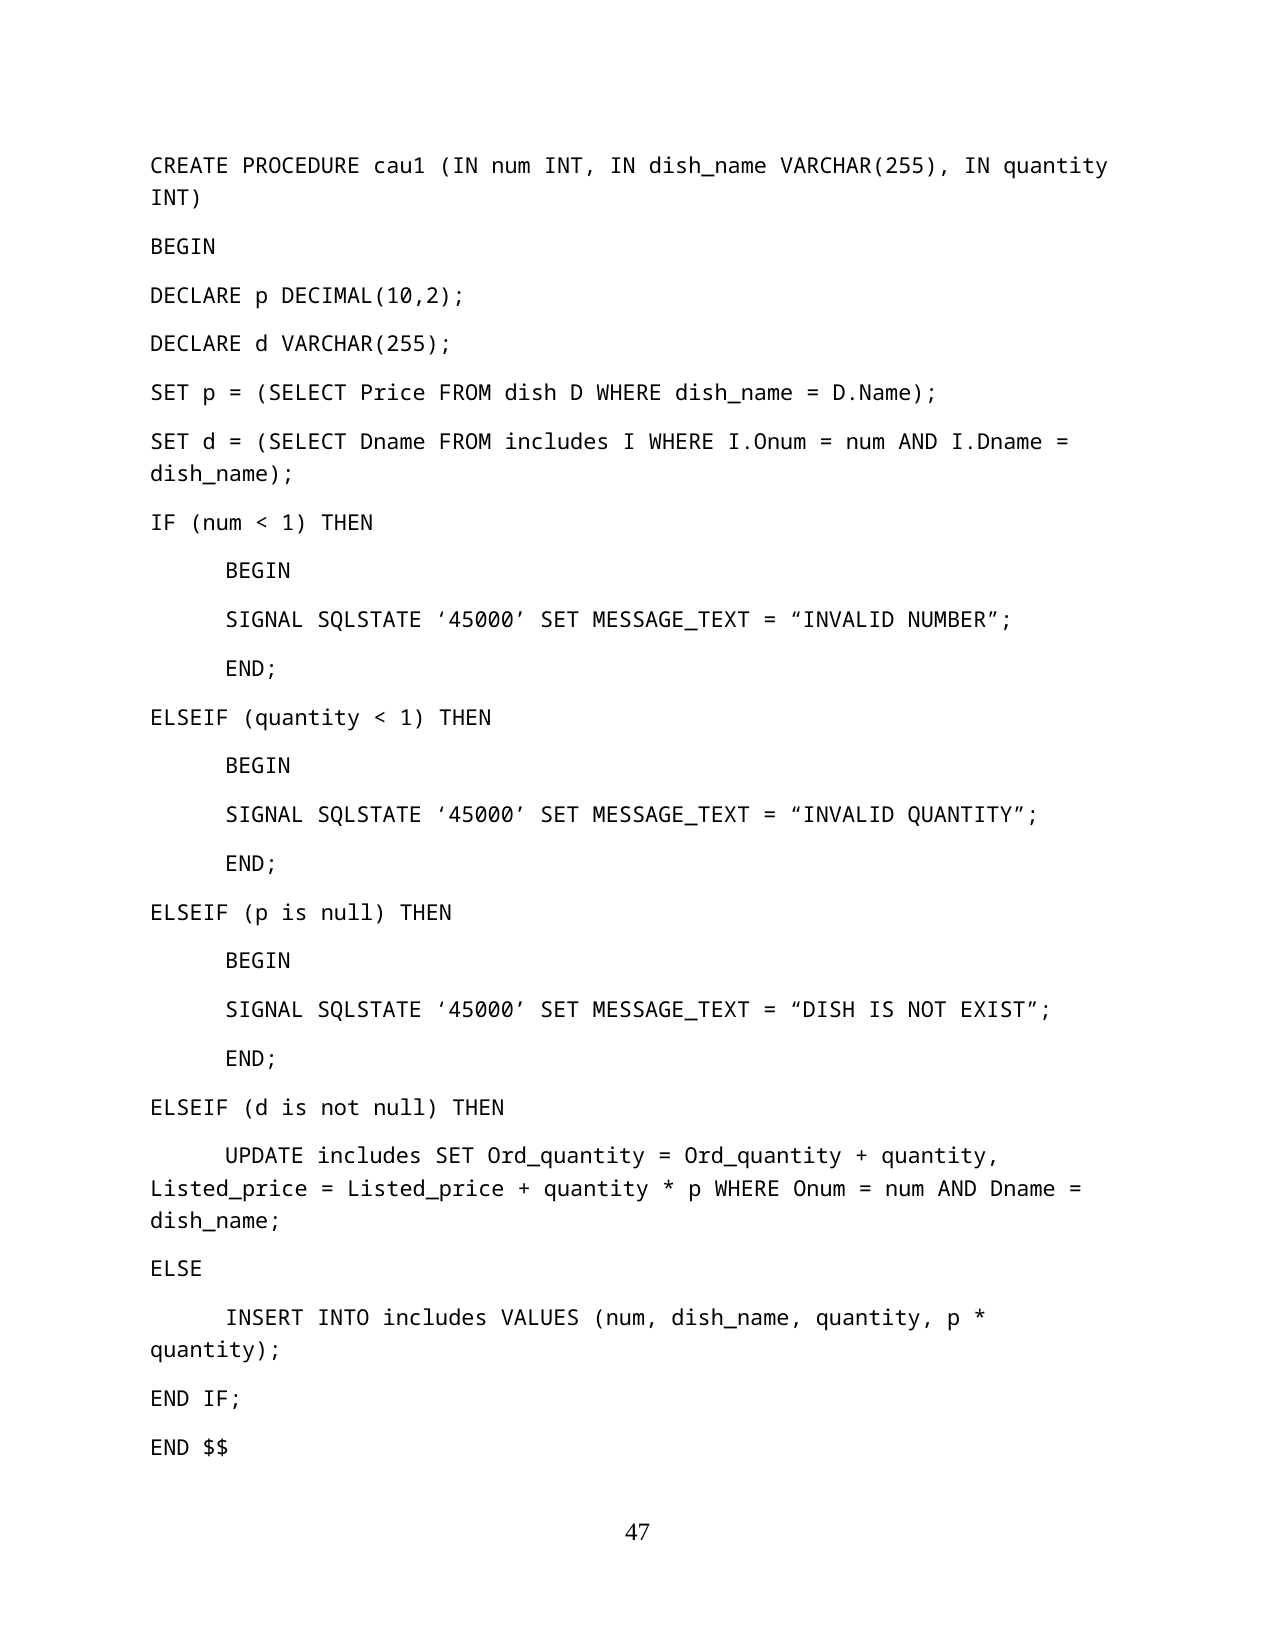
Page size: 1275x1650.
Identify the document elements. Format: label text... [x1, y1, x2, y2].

text END; [150, 848, 1125, 878]
text BEGIN [150, 750, 1125, 780]
text ELSEIF (d is not null) THEN [150, 1092, 1125, 1121]
text UPDATE includes SET Ord_quantity = Ord_quantity + quantity, Listed_price = Listed_price + quantity * p WHERE Onum = num AND Dname = dish_name; [150, 1140, 1125, 1234]
text SIGNAL SQLSTATE ‘45000’ SET MESSAGE_TEXT = “INVALID QUANTITY”; [150, 799, 1125, 829]
text DECLARE p DECIMAL(10,2); [150, 279, 1125, 309]
text END; [150, 1043, 1125, 1073]
text BEGIN [150, 231, 1125, 261]
text ELSEIF (p is null) THEN [150, 897, 1125, 926]
text SET p = (SELECT Price FROM dish D WHERE dish_name = D.Name); [150, 377, 1125, 407]
text SET d = (SELECT Dname FROM includes I WHERE I.Onum = num AND I.Dname = dish_name); [150, 426, 1125, 488]
text SIGNAL SQLSTATE ‘45000’ SET MESSAGE_TEXT = “DISH IS NOT EXIST”; [150, 994, 1125, 1024]
text DECLARE d VARCHAR(255); [150, 328, 1125, 358]
text BEGIN [150, 945, 1125, 975]
text SIGNAL SQLSTATE ‘45000’ SET MESSAGE_TEXT = “INVALID NUMBER”; [150, 604, 1125, 634]
text END; [150, 653, 1125, 683]
text END IF; [150, 1383, 1125, 1413]
text ELSE [150, 1253, 1125, 1283]
text BEGIN [150, 555, 1125, 585]
text CREATE PROCEDURE cau1 (IN num INT, IN dish_name VARCHAR(255), IN quantity INT) [150, 150, 1125, 212]
text INSERT INTO includes VALUES (num, dish_name, quantity, p * quantity); [150, 1302, 1125, 1364]
text IF (num < 1) THEN [150, 507, 1125, 536]
text ELSEIF (quantity < 1) THEN [150, 702, 1125, 731]
text END $$ [150, 1432, 1125, 1461]
